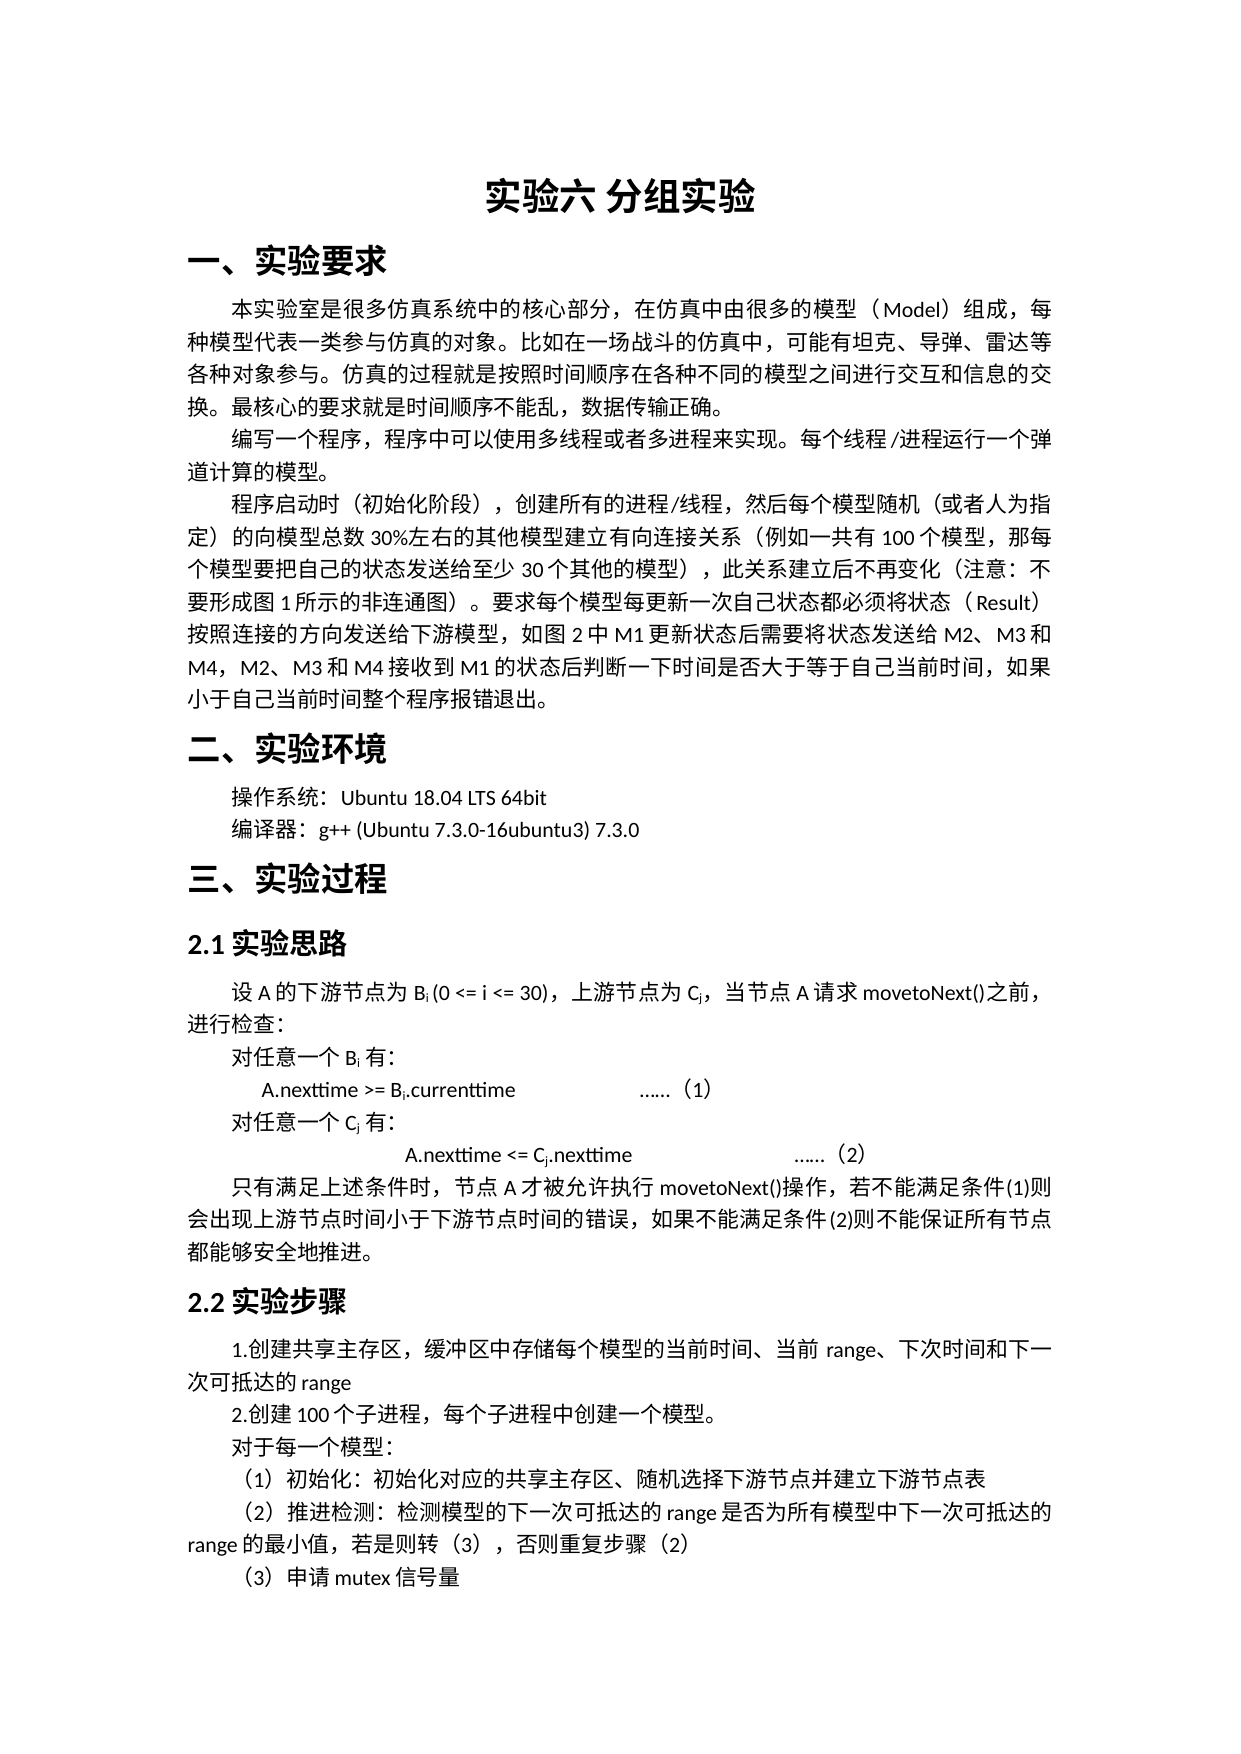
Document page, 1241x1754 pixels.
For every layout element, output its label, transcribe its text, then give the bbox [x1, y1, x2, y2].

list 对任意一个Cj 有： [187, 1104, 1053, 1137]
list 只有满足上述条件时，节点A才被允许执行movetoNext()操作，若不能满足条件(1)则会出现上游节点时间小于下游节点时间的错误，如果不能满足条件(2)则不能保证所有节点都能够安全地推进。 [187, 1169, 1053, 1267]
list 对任意一个Bi 有： [187, 1039, 1053, 1072]
list 2.创建100个子进程，每个子进程中创建一个模型。 [187, 1397, 1053, 1429]
list 实验要求 [187, 227, 1053, 292]
list 1.创建共享主存区，缓冲区中存储每个模型的当前时间、当前range、下次时间和下一次可抵达的range [187, 1332, 1053, 1397]
list 实验环境 [187, 714, 1053, 779]
list A.nexttime >= Bi.currenttime ……（1） [187, 1072, 1053, 1104]
list 设A的下游节点为Bi (0 <= i <= 30)，上游节点为Cj，当节点A请求movetoNext()之前，进行检查： [187, 974, 1053, 1039]
text 本实验室是很多仿真系统中的核心部分，在仿真中由很多的模型（Model）组成，每种模型代表一类参与仿真的对象。比如在一场战斗的仿真中，可能有坦克、导弹、雷达等各种对象参与。仿真的过程就是按照时间顺序在各种不同的模型之间进行交互和信息的交换。最核心的要求就是时间顺序不能乱，数据传输正确。 [187, 292, 1053, 422]
list 实验过程 [187, 844, 1053, 909]
list 编写一个程序，程序中可以使用多线程或者多进程来实现。每个线程/进程运行一个弹道计算的模型。 [187, 422, 1053, 487]
text 实验六 分组实验 [187, 162, 1053, 227]
list 2.1实验思路 [187, 909, 1053, 974]
list （3）申请mutex信号量 [187, 1559, 1053, 1592]
list 程序启动时（初始化阶段），创建所有的进程/线程，然后每个模型随机（或者人为指定）的向模型总数30%左右的其他模型建立有向连接关系（例如一共有100个模型，那每个模型要把自己的状态发送给至少30个其他的模型），此关系建立后不再变化（注意：不要形成图1所示的非连通图）。要求每个模型每更新一次自己状态都必须将状态（Result）按照连接的方向发送给下游模型，如图2中M1更新状态后需要将状态发送给M2、M3和M4，M2、M3和M4接收到M1的状态后判断一下时间是否大于等于自己当前时间，如果小于自己当前时间整个程序报错退出。 [187, 487, 1053, 714]
list 2.2实验步骤 [187, 1267, 1053, 1332]
list 对于每一个模型： [187, 1429, 1053, 1462]
list 编译器：g++ (Ubuntu 7.3.0-16ubuntu3) 7.3.0 [187, 812, 1053, 844]
list （2）推进检测：检测模型的下一次可抵达的range是否为所有模型中下一次可抵达的range的最小值，若是则转（3），否则重复步骤（2） [187, 1494, 1053, 1559]
list 操作系统：Ubuntu 18.04 LTS 64bit [187, 779, 1053, 812]
list （1）初始化：初始化对应的共享主存区、随机选择下游节点并建立下游节点表 [187, 1462, 1053, 1494]
list A.nexttime <= Cj.nexttime ……（2） [187, 1137, 1053, 1169]
